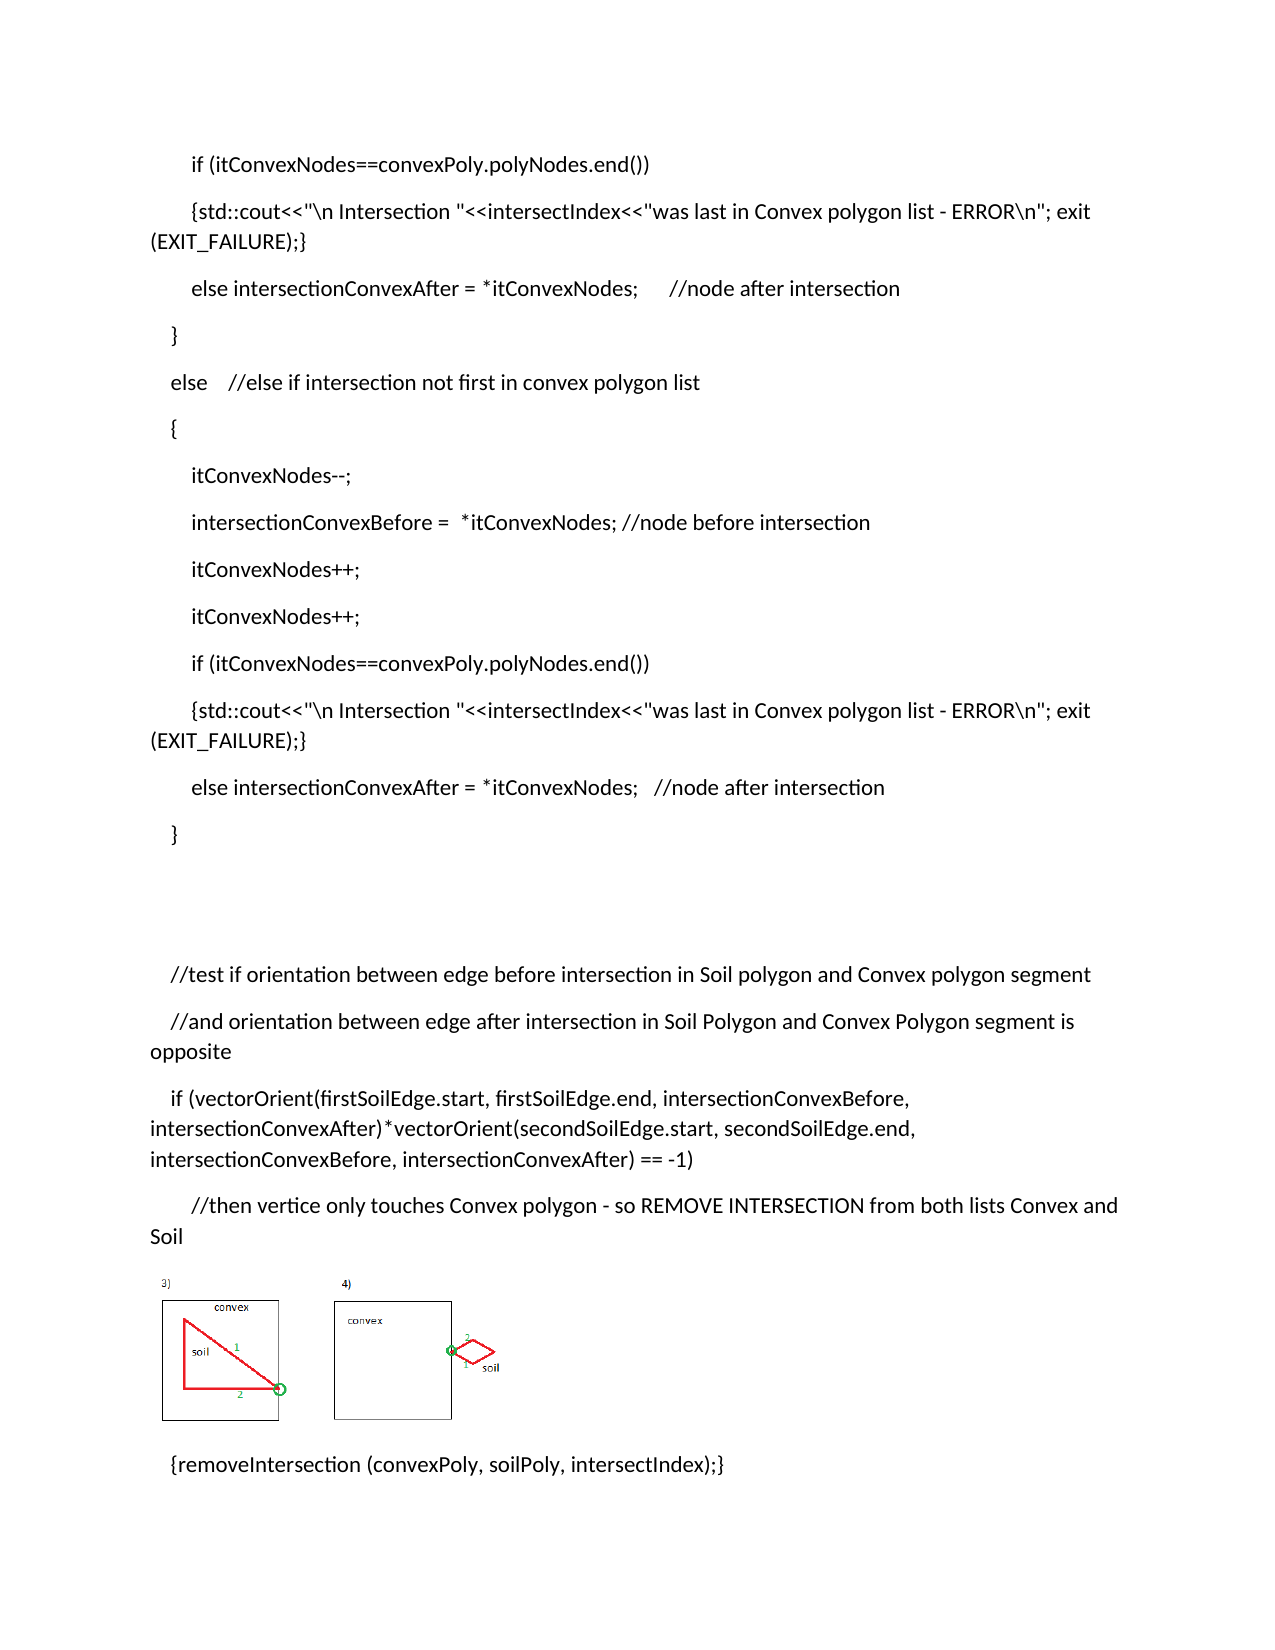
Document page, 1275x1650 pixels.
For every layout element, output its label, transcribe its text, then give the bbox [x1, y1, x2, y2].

text if (itConvexNodes==convexPoly.polyNodes.end()) [150, 649, 1125, 677]
text else intersectionConvexAfter = *itConvexNodes; //node after intersection [150, 274, 1125, 302]
text { [150, 414, 1125, 443]
text //then vertice only touches Convex polygon - so REMOVE INTERSECTION from both lists Convex and Soil [150, 1192, 1125, 1250]
text itConvexNodes++; [150, 602, 1125, 630]
text intersectionConvexBefore = *itConvexNodes; //node before intersection [150, 508, 1125, 536]
text {std::cout<<"\n Intersection "<<intersectIndex<<"was last in Convex polygon list - ERROR\n"; exit (EXIT_FAILURE);} [150, 197, 1125, 255]
text else intersectionConvexAfter = *itConvexNodes; //node after intersection [150, 773, 1125, 801]
text {std::cout<<"\n Intersection "<<intersectIndex<<"was last in Convex polygon list - ERROR\n"; exit (EXIT_FAILURE);} [150, 696, 1125, 754]
text if (vectorOrient(firstSoilEdge.start, firstSoilEdge.end, intersectionConvexBefore, intersectionConvexAfter)*vectorOrient(secondSoilEdge.start, secondSoilEdge.end, intersectionConvexBefore, intersectionConvexAfter) == -1) [150, 1084, 1125, 1173]
text itConvexNodes++; [150, 555, 1125, 583]
text {removeIntersection (convexPoly, soilPoly, intersectIndex);} [150, 1450, 1125, 1478]
text //test if orientation between edge before intersection in Soil polygon and Convex polygon segment [150, 960, 1125, 988]
text //and orientation between edge after intersection in Soil Polygon and Convex Polygon segment is opposite [150, 1007, 1125, 1066]
picture [150, 1268, 504, 1432]
text if (itConvexNodes==convexPoly.polyNodes.end()) [150, 150, 1125, 178]
text } [150, 321, 1125, 349]
text else //else if intersection not first in convex polygon list [150, 368, 1125, 396]
text itConvexNodes--; [150, 461, 1125, 489]
text } [150, 820, 1125, 848]
